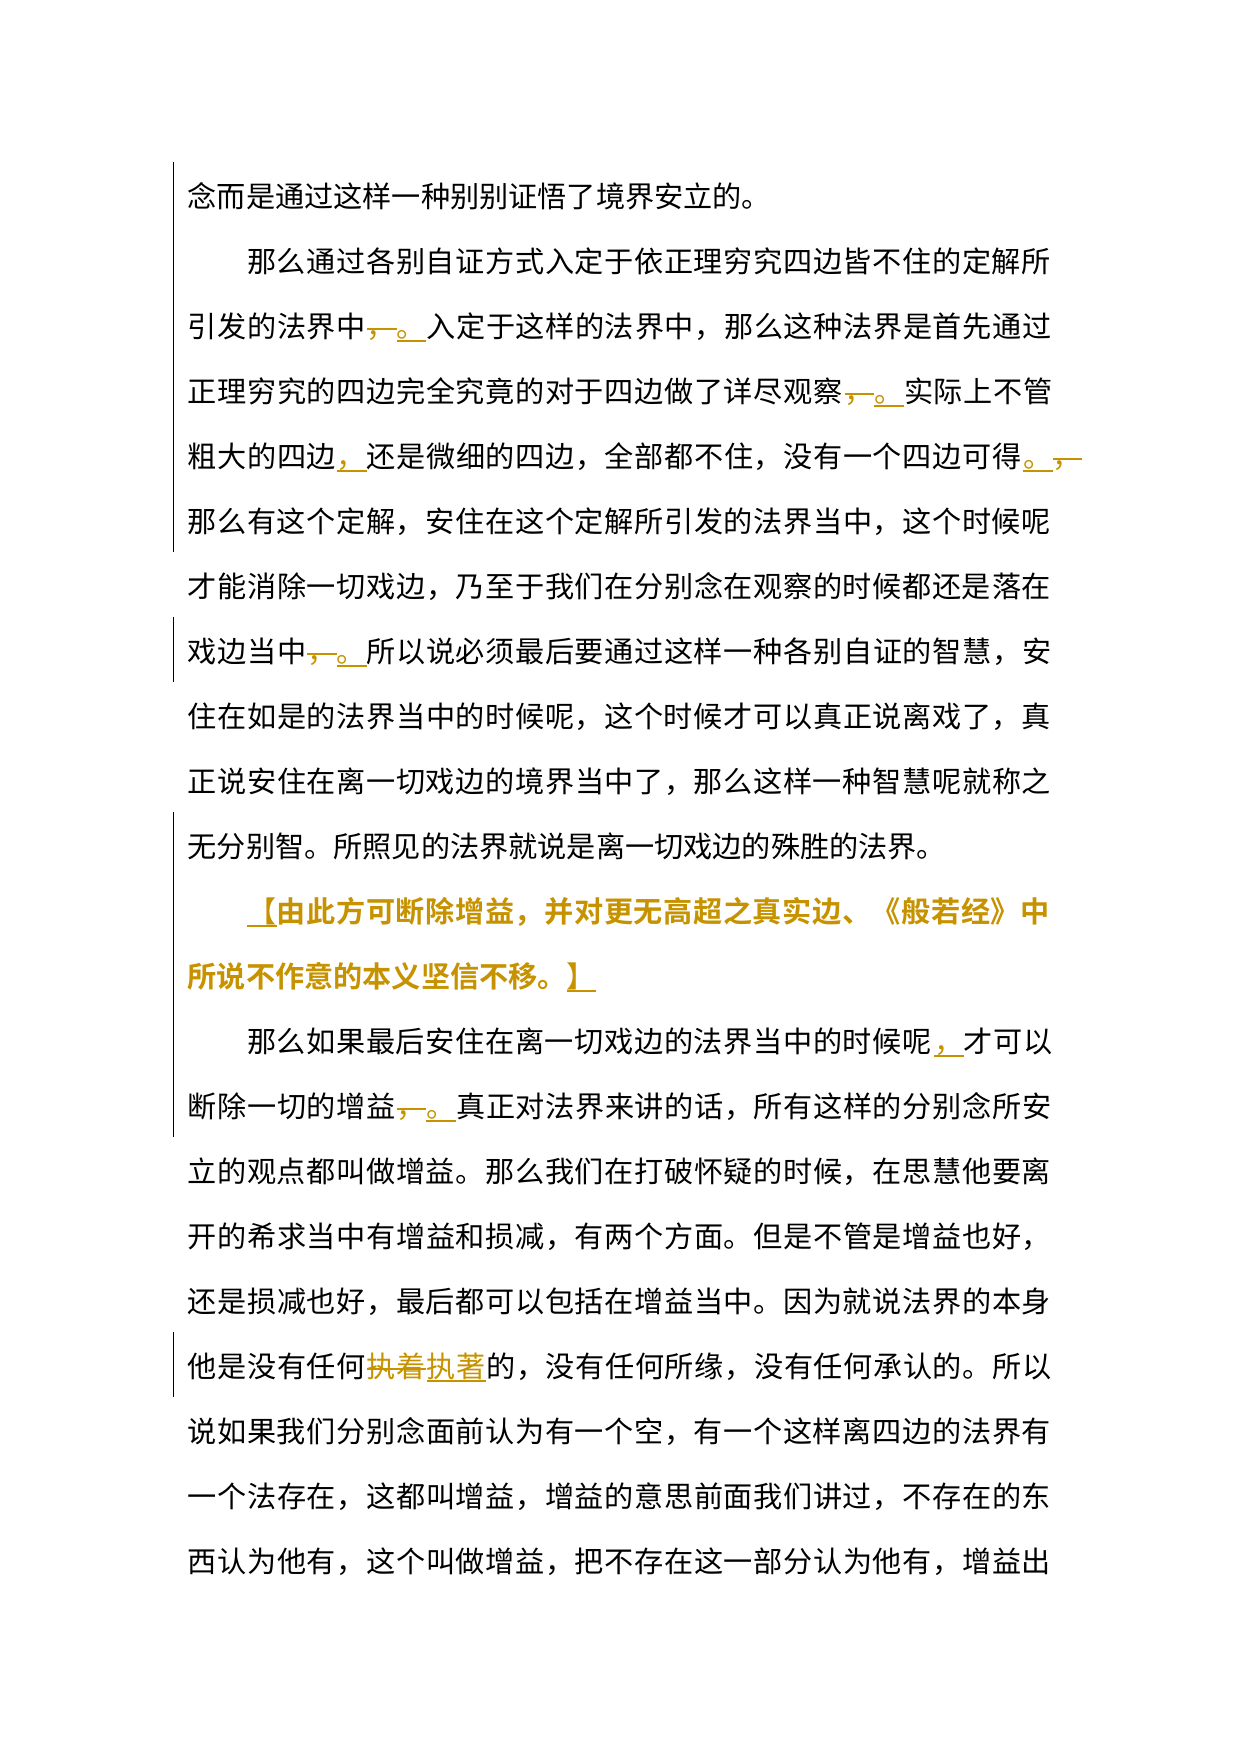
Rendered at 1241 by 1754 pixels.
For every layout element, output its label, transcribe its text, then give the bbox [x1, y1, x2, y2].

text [187, 1007, 1053, 1592]
text 那么通过各别自证方式入定于依正理穷究四边皆不住的定解所引发的法界中入定于这样的法界中，那么这种法界是首先通过正理穷究的四边完全究竟的对于四边做了详尽观察实际上不管粗大的四边还是微细的四边，全部都不住，没有一个四边可得那么有这个定解，安住在这个定解所引发的法界当中，这个时候呢才能消除一切戏边，乃至于我们在分别念在观察的时候都还是落在戏边当中所以说必须最后要通过这样一种各别自证的智慧，安住在如是的法界当中的时候呢，这个时候才可以真正说离戏了，真正说安住在离一切戏边的境界当中了，那么这样一种智慧呢就称之无分别智。所照见的法界就说是离一切戏边的殊胜的法界。 [187, 227, 1053, 877]
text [187, 162, 1053, 227]
text 由此方可断除增益，并对更无高超之真实边、《般若经》中所说不作意的本义坚信不移。 [187, 877, 1053, 1007]
